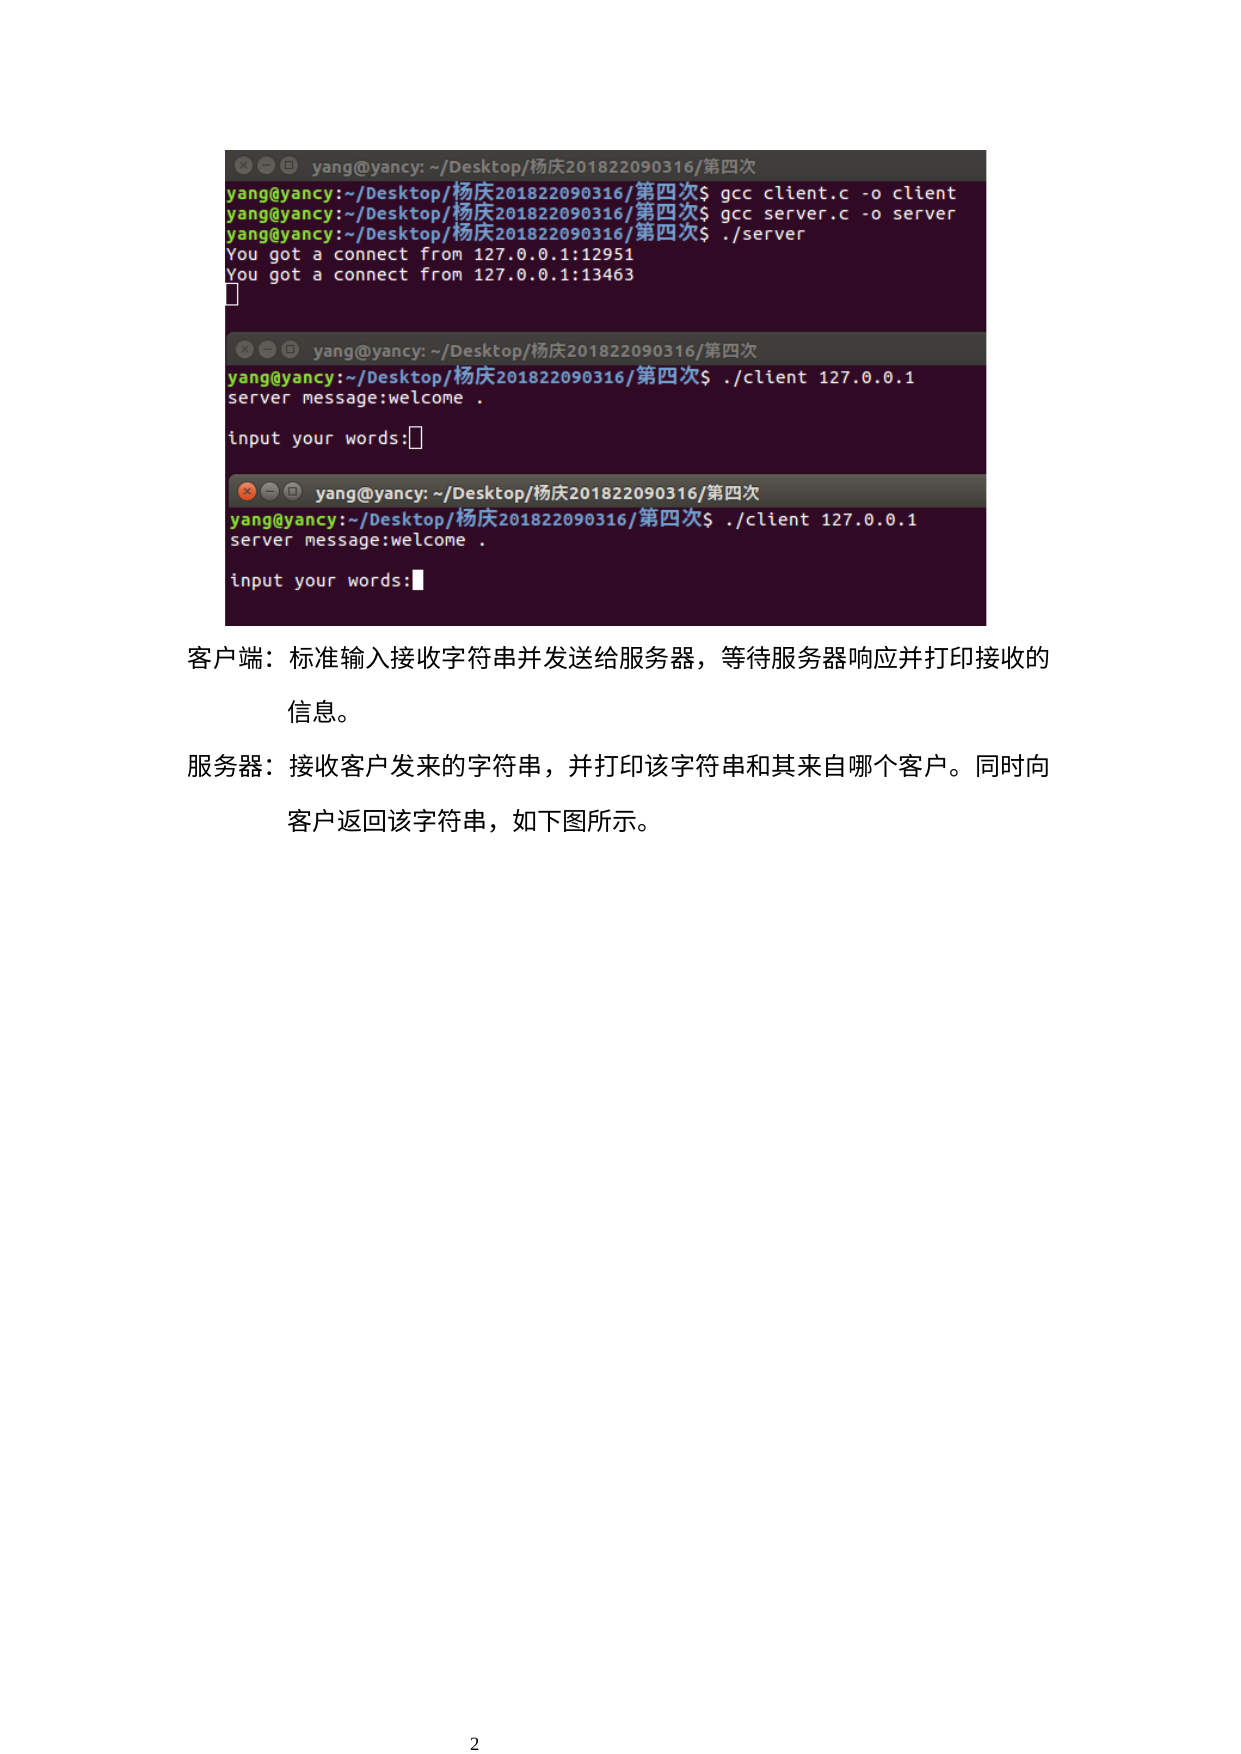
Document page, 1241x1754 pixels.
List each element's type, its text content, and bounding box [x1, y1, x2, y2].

text 服务器：接收客户发来的字符串，并打印该字符串和其来自哪个客户。同时向客户返回该字符串，如下图所示。 [187, 747, 1053, 837]
picture [225, 150, 987, 626]
text 客户端：标准输入接收字符串并发送给服务器，等待服务器响应并打印接收的信息。 [187, 638, 1053, 729]
